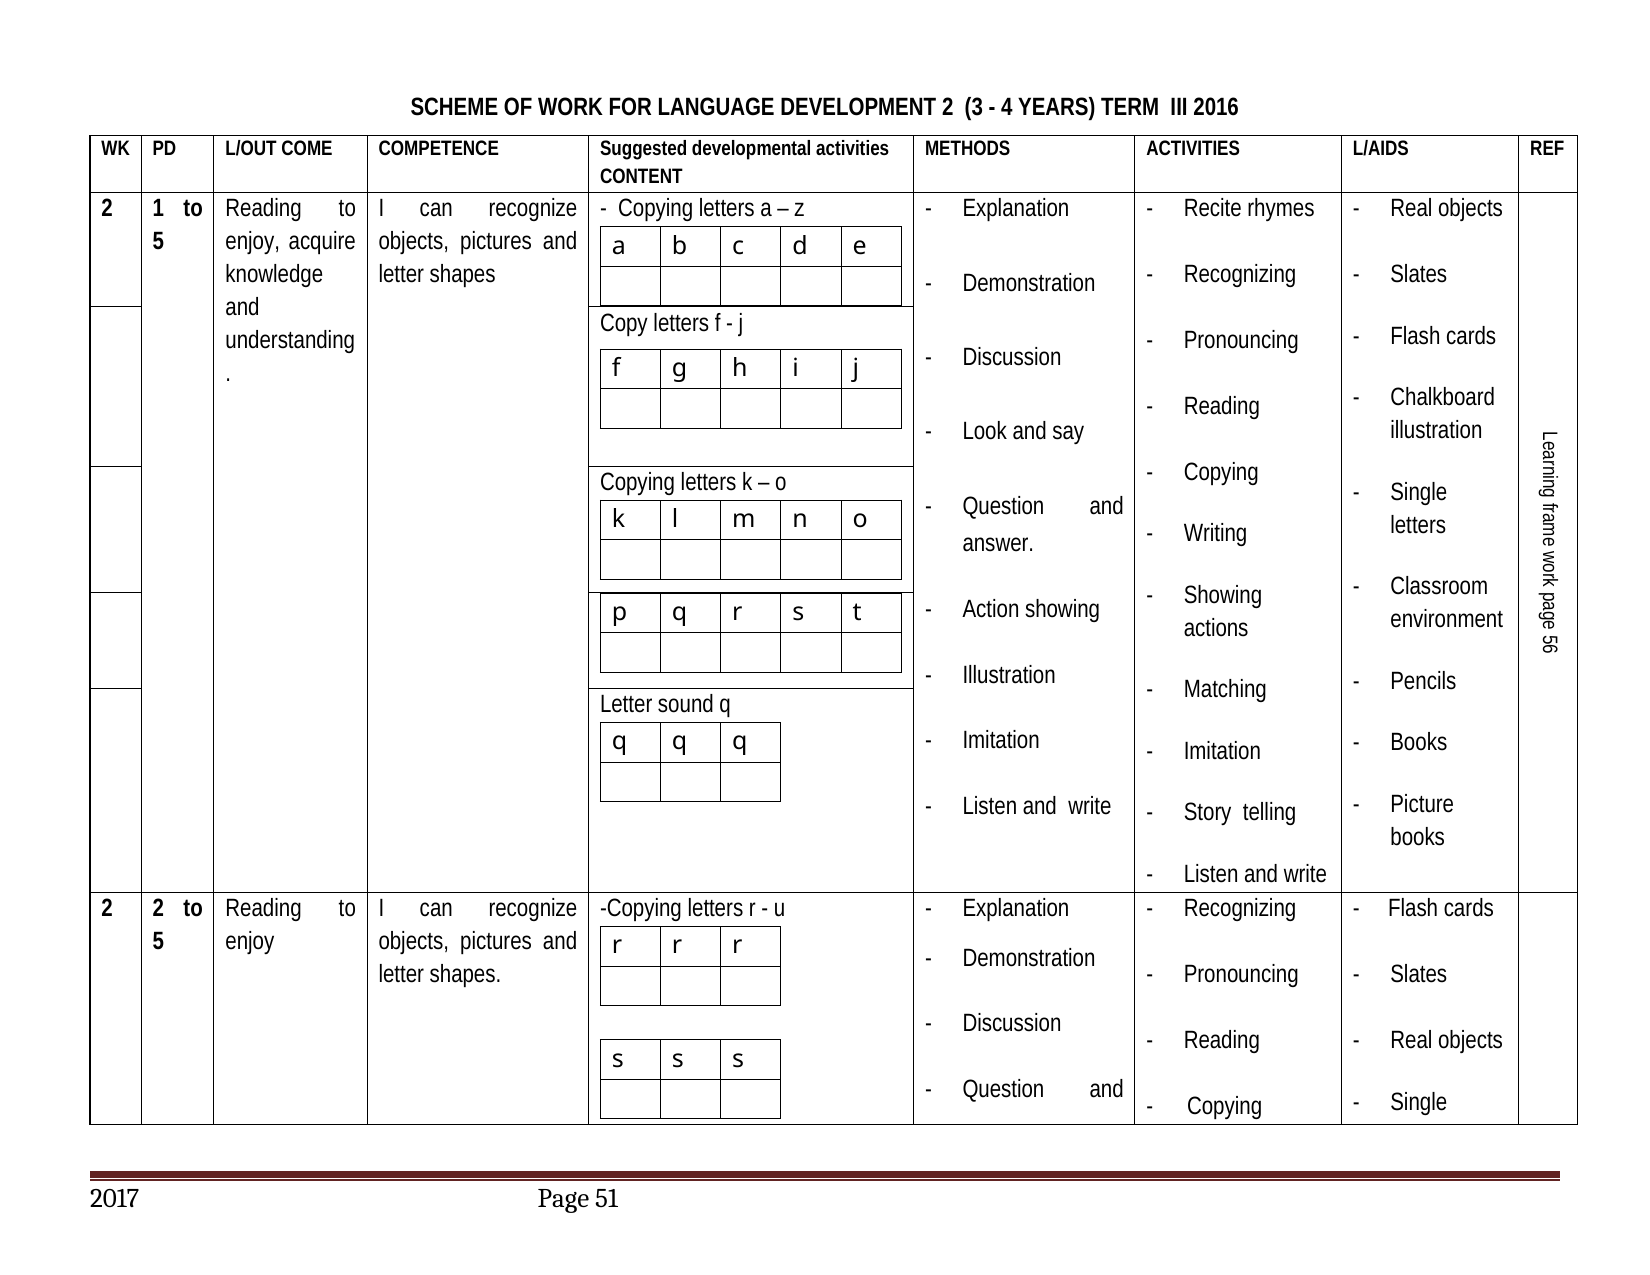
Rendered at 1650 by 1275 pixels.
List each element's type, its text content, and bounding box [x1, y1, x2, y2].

table_cell Copying letters k – o [589, 467, 913, 592]
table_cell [1342, 893, 1518, 1124]
table_cell - Copying letters a – z [589, 193, 913, 306]
table_cell [589, 593, 913, 688]
table_header Suggested developmental activities CONTENT [589, 136, 913, 192]
table_cell Real objects Slates Flash cards Chalkboard illustration Single letters Classroom environment Pencils Books Picture books [1342, 193, 1518, 892]
table_cell [91, 467, 141, 592]
table_header ACTIVITIES [1135, 136, 1341, 192]
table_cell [368, 893, 588, 1124]
table_header METHODS [914, 136, 1134, 192]
table_cell Explanation Demonstration Discussion Look and say Question and answer. Action showing Illustration Imitation Listen and write [914, 193, 1134, 892]
table_cell Learning frame work page 56 [1519, 193, 1577, 892]
table_cell 1 to 5 [142, 193, 213, 892]
table_cell Reading to enjoy, acquire knowledge and understanding. [214, 193, 367, 892]
table_header REF [1519, 136, 1577, 192]
table_cell [1519, 893, 1577, 1124]
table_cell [1135, 893, 1341, 1124]
table_cell I can recognize objects, pictures and letter shapes [368, 193, 588, 892]
table_cell 2 [91, 193, 141, 306]
table_header L/OUT COME [214, 136, 367, 192]
table_cell Letter sound q [589, 689, 913, 892]
table_header COMPETENCE [368, 136, 588, 192]
text SCHEME OF WORK FOR LANGUAGE DEVELOPMENT 2 (3 - 4 YEARS) TERM III 2016 [90, 92, 1560, 121]
table_header PD [142, 136, 213, 192]
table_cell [589, 893, 913, 1124]
table_cell [91, 593, 141, 688]
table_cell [914, 893, 1134, 1124]
table_cell [91, 307, 141, 466]
table_cell 2 to 5 [142, 893, 213, 1124]
table_header WK [91, 136, 141, 192]
table_cell Copy letters f - j [589, 307, 913, 466]
table_cell [91, 689, 141, 892]
table_cell 2 [91, 893, 141, 1124]
table_header L/AIDS [1342, 136, 1518, 192]
table_cell Recite rhymes Recognizing Pronouncing Reading Copying Writing Showing actions Matching Imitation Story telling Listen and write [1135, 193, 1341, 892]
table_cell Reading to enjoy [214, 893, 367, 1124]
